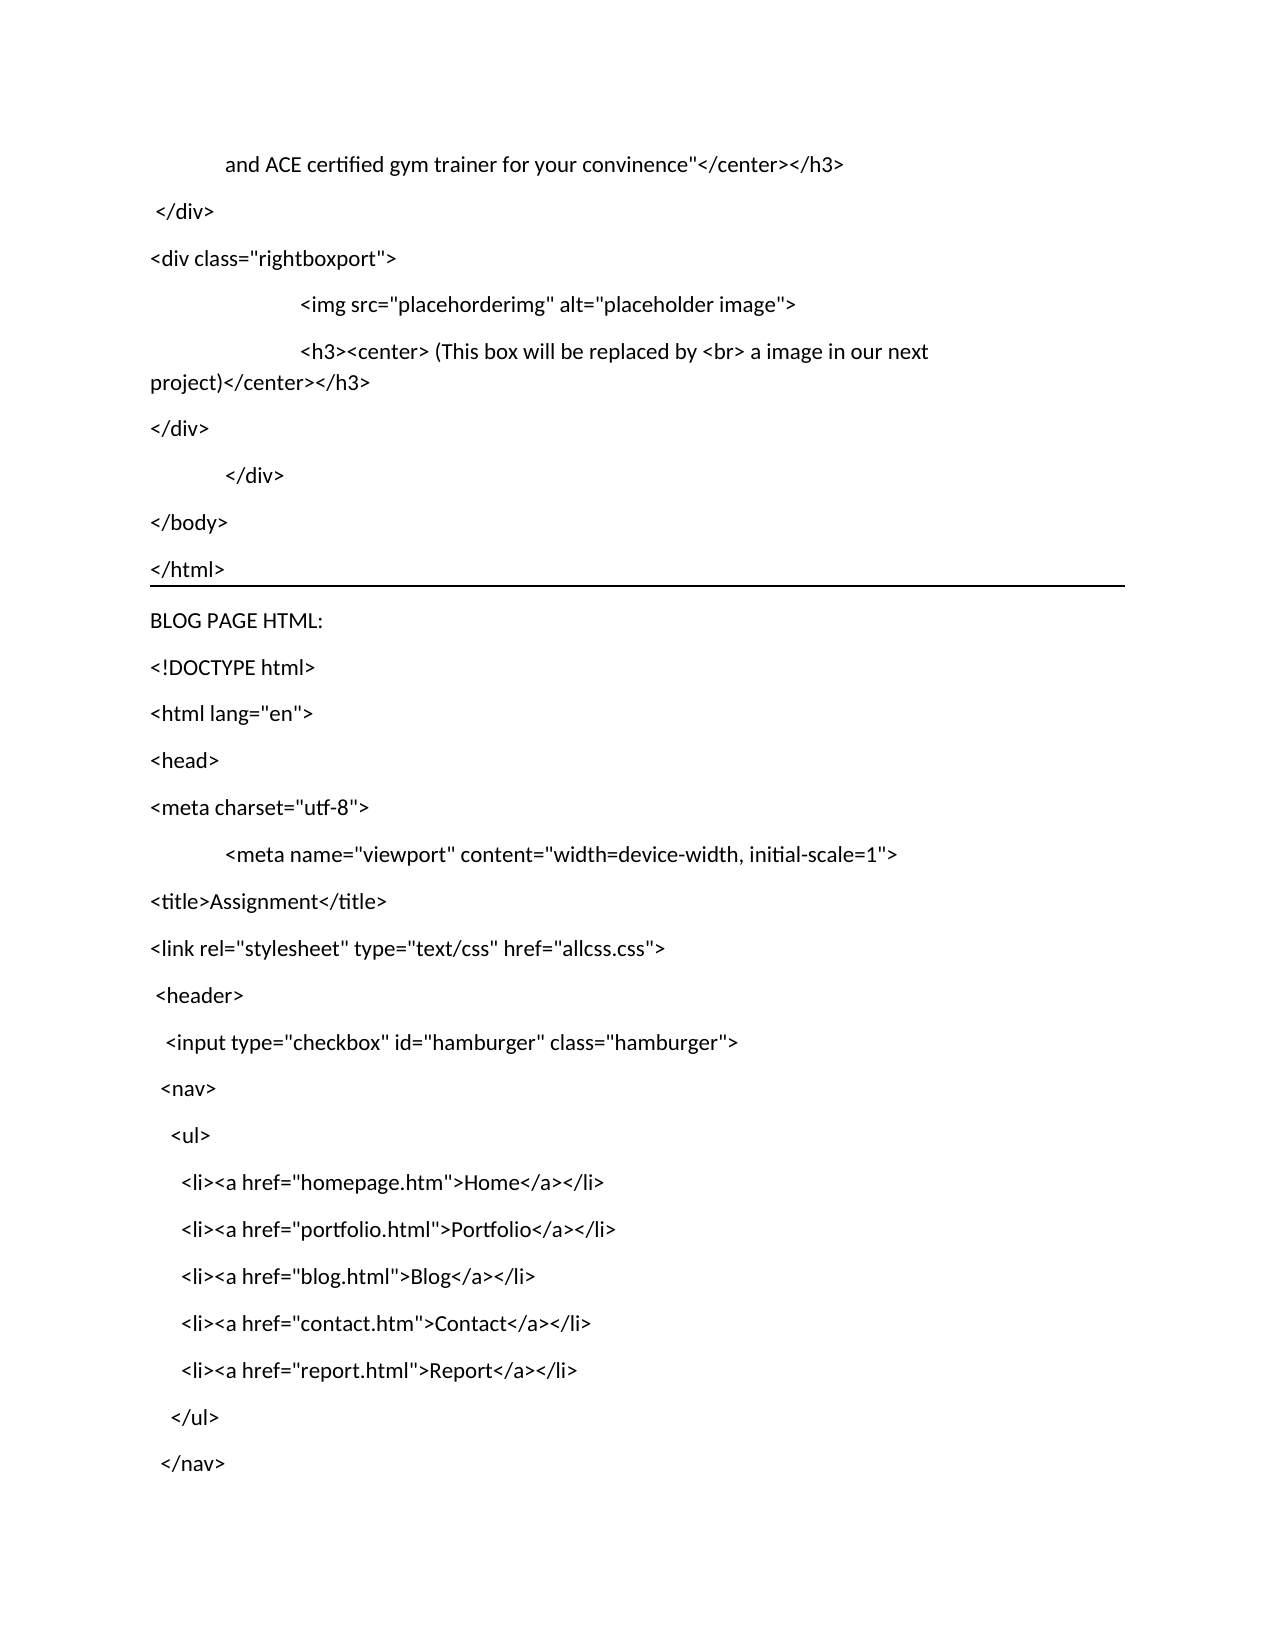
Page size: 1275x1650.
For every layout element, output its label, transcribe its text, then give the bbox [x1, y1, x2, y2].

text <link rel="stylesheet" type="text/css" href="allcss.css"> [150, 934, 1125, 962]
text <head> [150, 746, 1125, 774]
text </nav> [150, 1449, 1125, 1477]
text <!DOCTYPE html> [150, 653, 1125, 681]
text <input type="checkbox" id="hamburger" class="hamburger"> [150, 1028, 1125, 1056]
text BLOG PAGE HTML: [150, 606, 1125, 634]
text <img src="placehorderimg" alt="placeholder image"> [150, 291, 1125, 319]
text </ul> [150, 1403, 1125, 1431]
text </div> [150, 414, 1125, 443]
text <meta charset="utf-8"> [150, 793, 1125, 821]
text <meta name="viewport" content="width=device-width, initial-scale=1"> [150, 840, 1125, 868]
text <li><a href="blog.html">Blog</a></li> [150, 1262, 1125, 1290]
text <li><a href="report.html">Report</a></li> [150, 1356, 1125, 1384]
text <div class="rightboxport"> [150, 244, 1125, 272]
text <li><a href="contact.htm">Contact</a></li> [150, 1309, 1125, 1337]
text <li><a href="homepage.htm">Home</a></li> [150, 1168, 1125, 1196]
text </div> [150, 197, 1125, 225]
text and ACE certified gym trainer for your convinence"</center></h3> [150, 150, 1125, 178]
text <header> [150, 981, 1125, 1009]
text <title>Assignment</title> [150, 887, 1125, 915]
text <html lang="en"> [150, 699, 1125, 727]
text <nav> [150, 1074, 1125, 1102]
text </html> [150, 555, 1125, 585]
text </body> [150, 508, 1125, 536]
text <li><a href="portfolio.html">Portfolio</a></li> [150, 1215, 1125, 1243]
text </div> [150, 461, 1125, 489]
text <ul> [150, 1121, 1125, 1149]
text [150, 337, 1125, 396]
